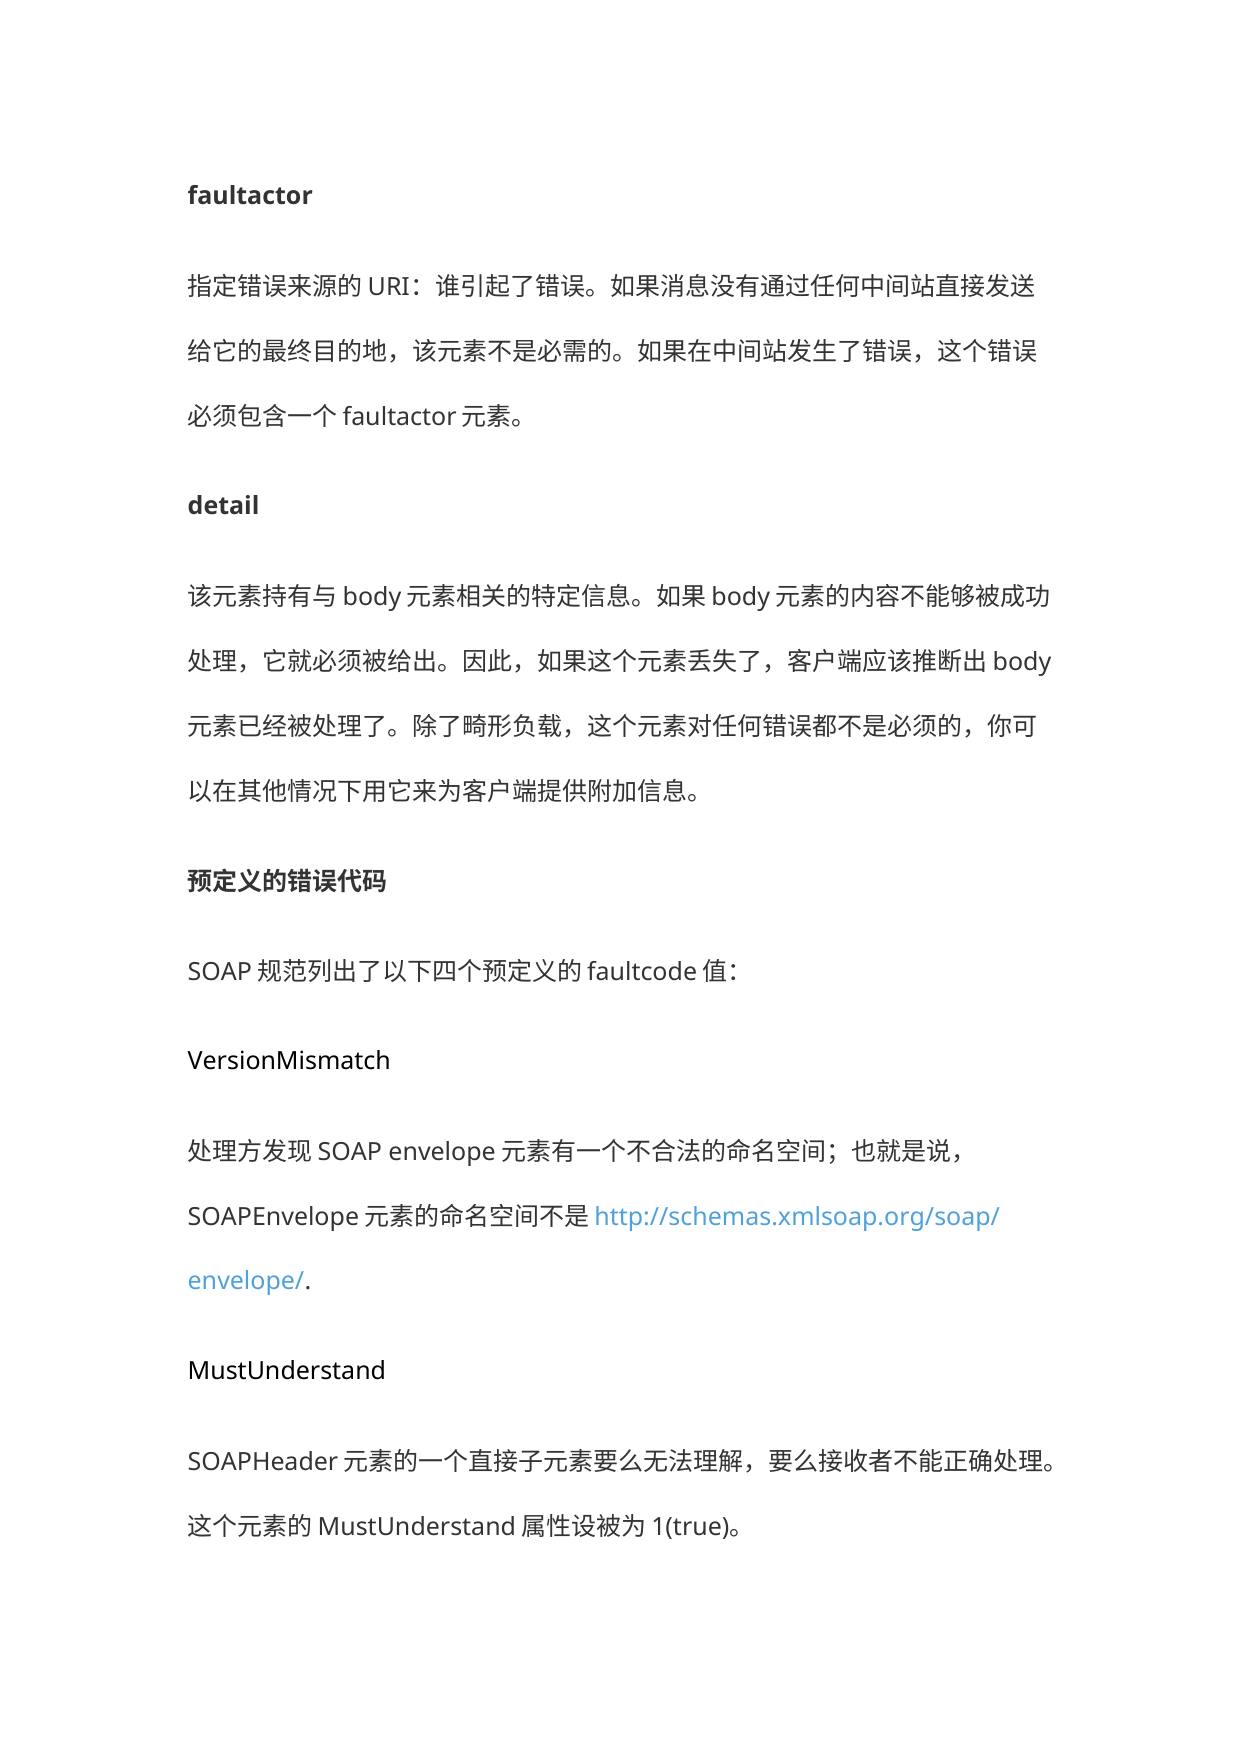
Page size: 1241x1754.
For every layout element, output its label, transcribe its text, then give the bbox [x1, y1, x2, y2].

text faultactor [187, 162, 1053, 227]
text 该元素持有与body元素相关的特定信息。如果body元素的内容不能够被成功处理，它就必须被给出。因此，如果这个元素丢失了，客户端应该推断出body元素已经被处理了。除了畸形负载，这个元素对任何错误都不是必须的，你可以在其他情况下用它来为客户端提供附加信息。 [187, 562, 1053, 822]
text SOAP规范列出了以下四个预定义的faultcode值： [187, 937, 1053, 1002]
text 指定错误来源的URI：谁引起了错误。如果消息没有通过任何中间站直接发送给它的最终目的地，该元素不是必需的。如果在中间站发生了错误，这个错误必须包含一个faultactor元素。 [187, 252, 1053, 447]
text VersionMismatch [187, 1027, 1053, 1092]
text SOAPHeader元素的一个直接子元素要么无法理解，要么接收者不能正确处理。这个元素的MustUnderstand属性设被为1(true)。 [187, 1427, 1053, 1557]
text detail [187, 472, 1053, 537]
text 处理方发现SOAP envelope元素有一个不合法的命名空间；也就是说，SOAPEnvelope元素的命名空间不是http://schemas.xmlsoap.org/soap/envelope/. [187, 1117, 1053, 1312]
text MustUnderstand [187, 1337, 1053, 1402]
text 预定义的错误代码 [187, 847, 1053, 912]
